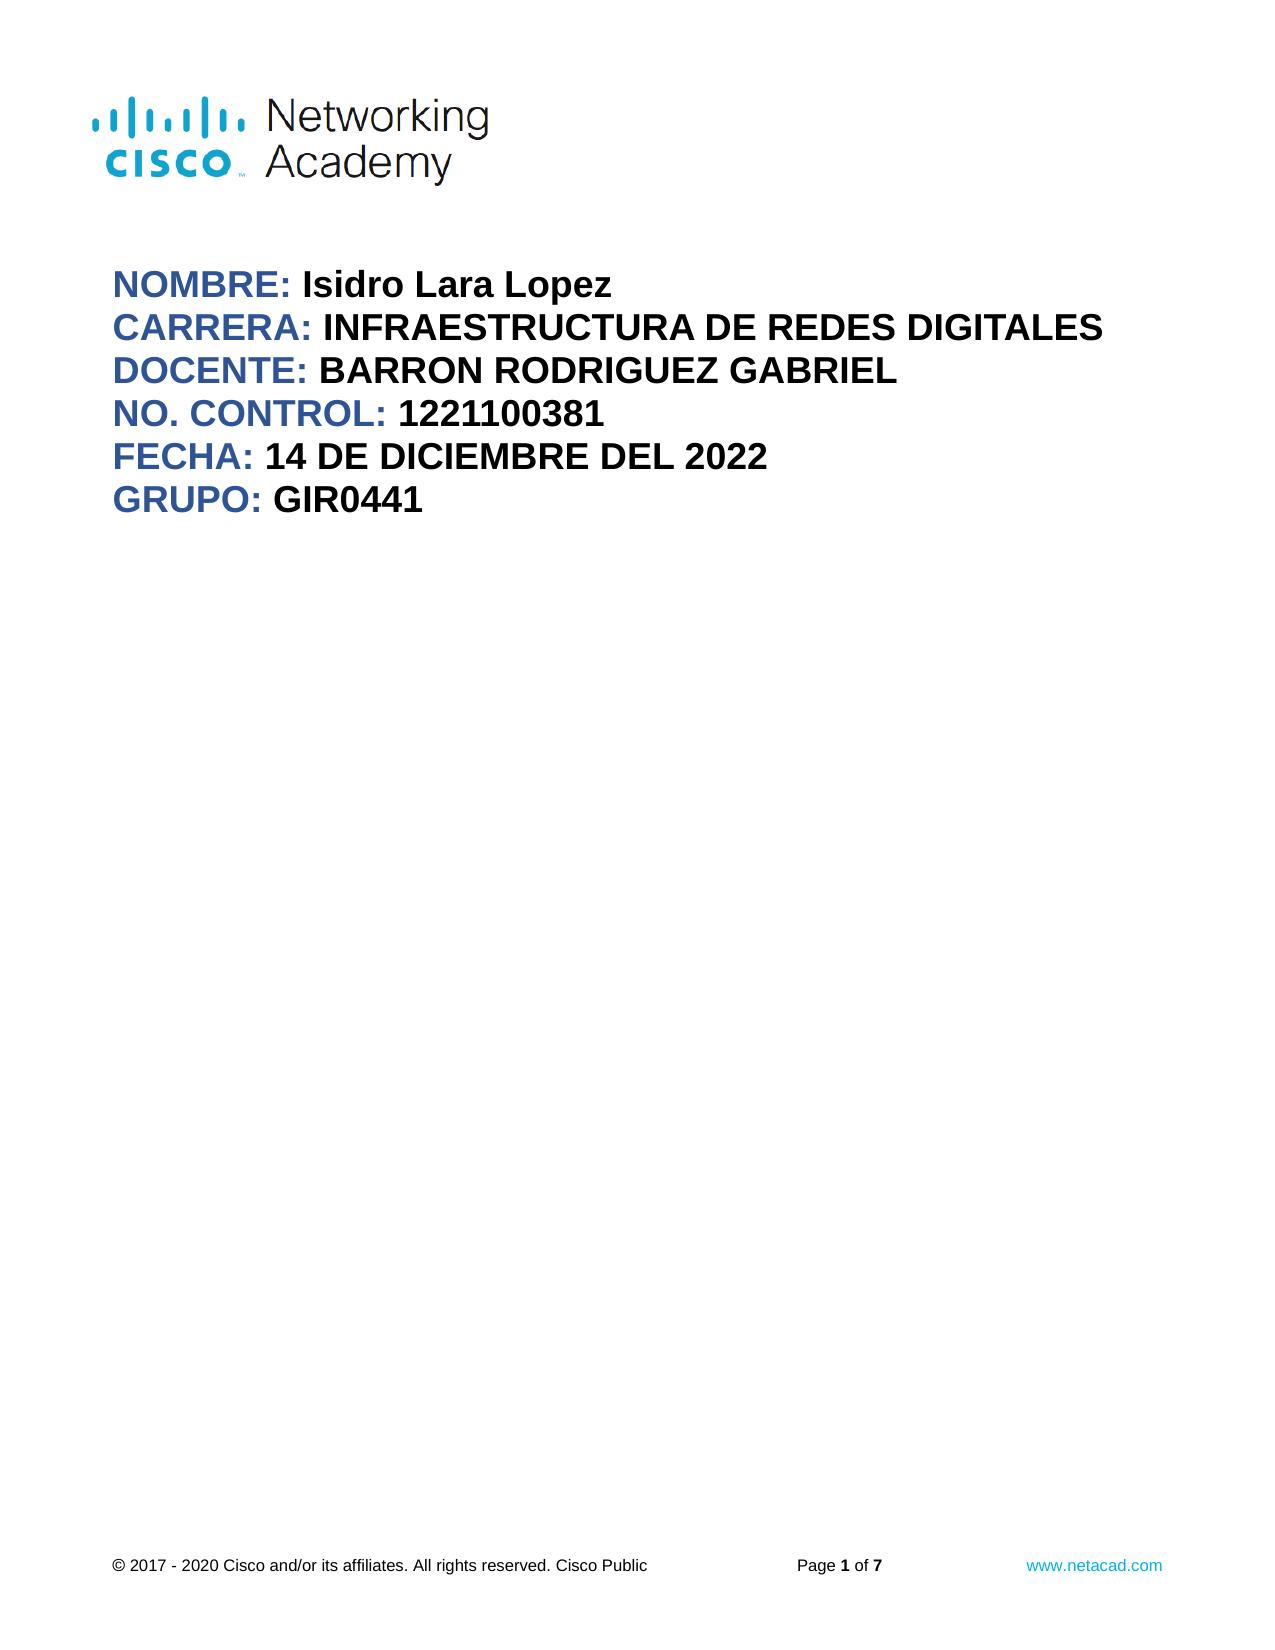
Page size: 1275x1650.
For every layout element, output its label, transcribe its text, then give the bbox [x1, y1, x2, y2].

picture [82, 81, 507, 214]
title GRUPO: GIR0441 [112, 477, 1162, 521]
title FECHA: 14 DE DICIEMBRE DEL 2022 [112, 434, 1162, 477]
title DOCENTE: BARRON RODRIGUEZ GABRIEL [112, 348, 1162, 391]
title NOMBRE: Isidro Lara Lopez [112, 223, 1162, 305]
title CARRERA: INFRAESTRUCTURA DE REDES DIGITALES [112, 305, 1162, 348]
title NO. CONTROL: 1221100381 [112, 391, 1162, 434]
